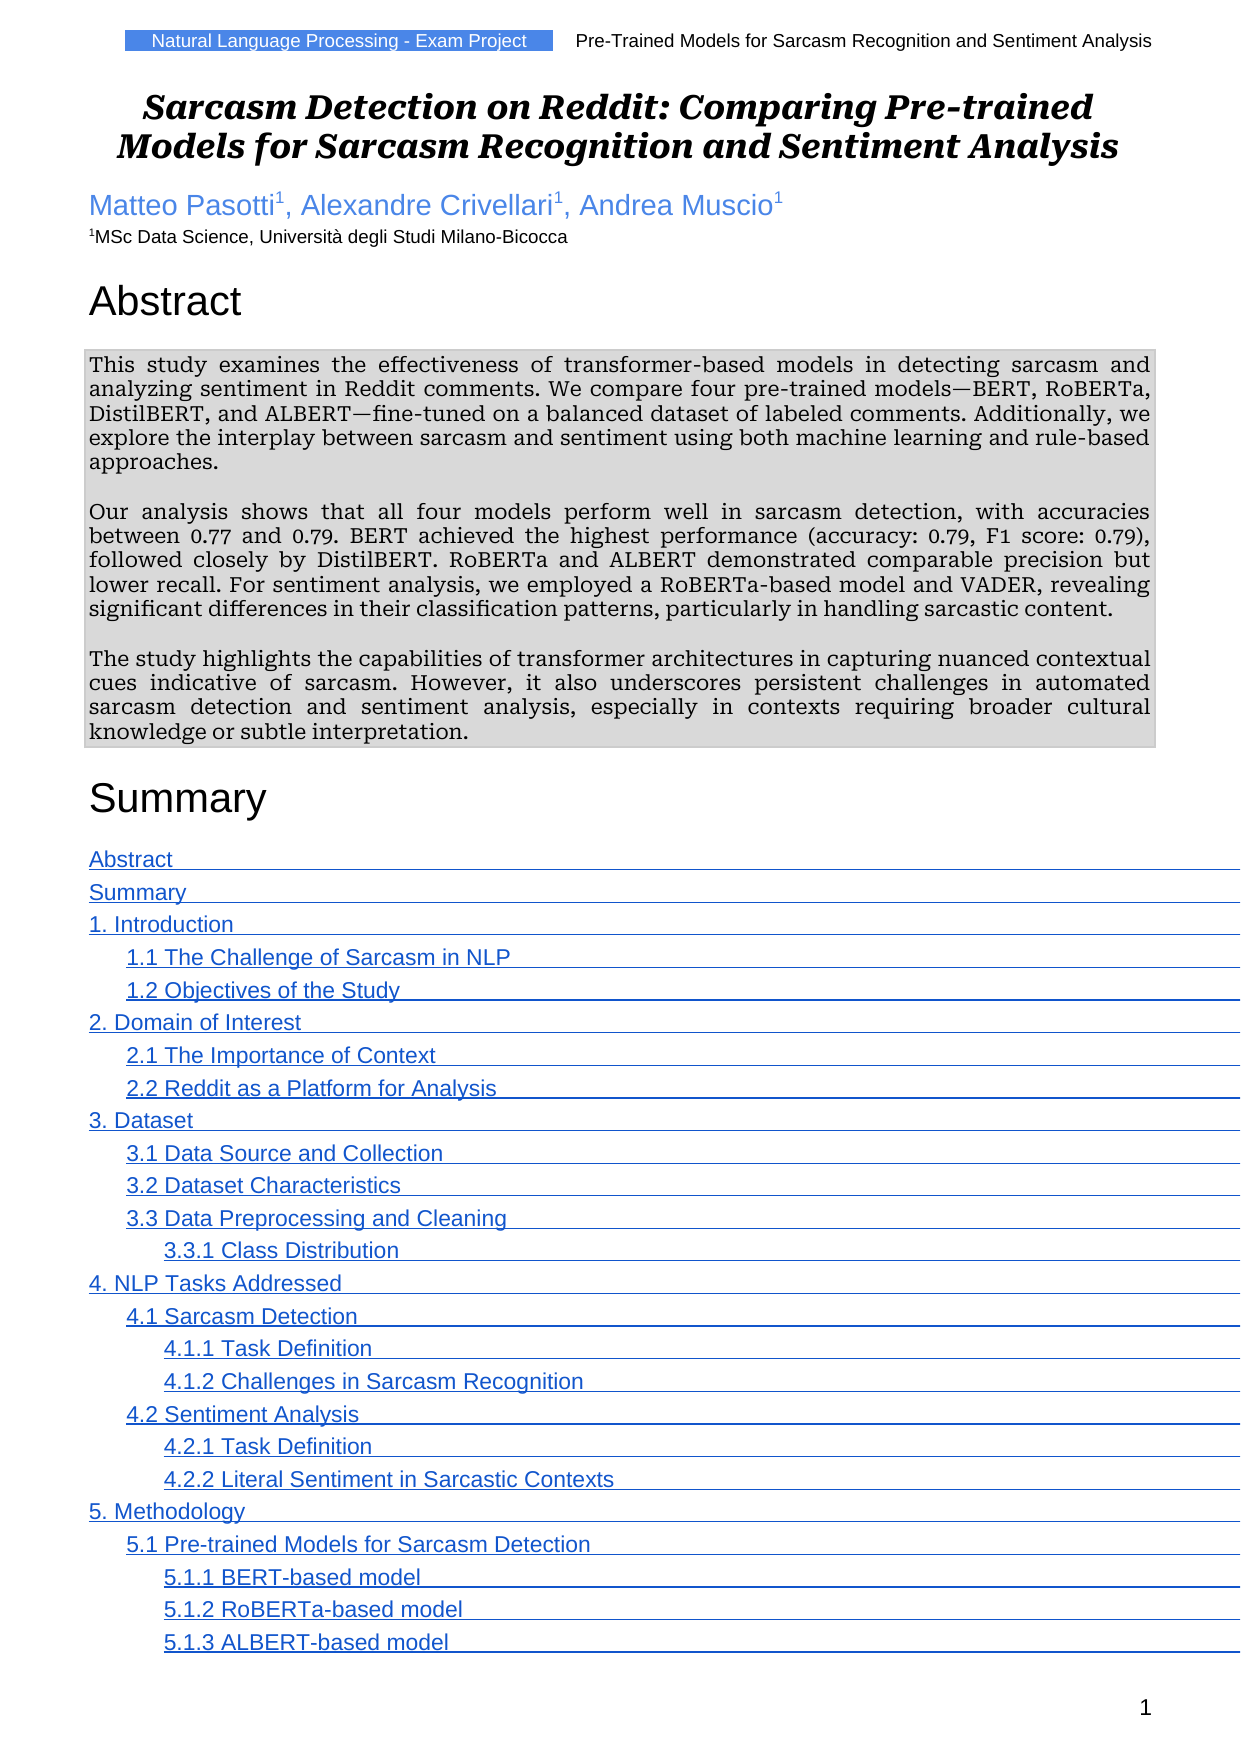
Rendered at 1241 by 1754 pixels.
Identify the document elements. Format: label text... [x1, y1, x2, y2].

text Matteo Pasotti1, Alexandre Crivellari1, Andrea Muscio1 [88, 187, 1152, 221]
text Our analysis shows that all four models perform well in sarcasm detection, with accuracies between 0.77 and 0.79. BERT achieved the highest performance (accuracy: 0.79, F1 score: 0.79), followed closely by DistilBERT. RoBERTa and ALBERT demonstrated comparable precision but lower recall. For sentiment analysis, we employed a RoBERTa-based model and VADER, revealing significant differences in their classification patterns, particularly in handling sarcastic content. [86, 496, 1154, 622]
text This study examines the effectiveness of transformer-based models in detecting sarcasm and analyzing sentiment in Reddit comments. We compare four pre-trained models—BERT, RoBERTa, DistilBERT, and ALBERT—fine-tuned on a balanced dataset of labeled comments. Additionally, we explore the interplay between sarcasm and sentiment using both machine learning and rule-based approaches. [86, 351, 1154, 475]
text 1MSc Data Science, Università degli Studi Milano-Bicocca [88, 226, 1152, 248]
subtitle Abstract [88, 276, 1152, 324]
subtitle Summary [88, 773, 582, 821]
text Sarcasm Detection on Reddit: Comparing Pre-trained Models for Sarcasm Recognition and Sentiment Analysis [88, 88, 1152, 167]
text The study highlights the capabilities of transformer architectures in capturing nuanced contextual cues indicative of sarcasm. However, it also underscores persistent challenges in automated sarcasm detection and sentiment analysis, especially in contexts requiring broader cultural knowledge or subtle interpretation. [86, 642, 1154, 746]
